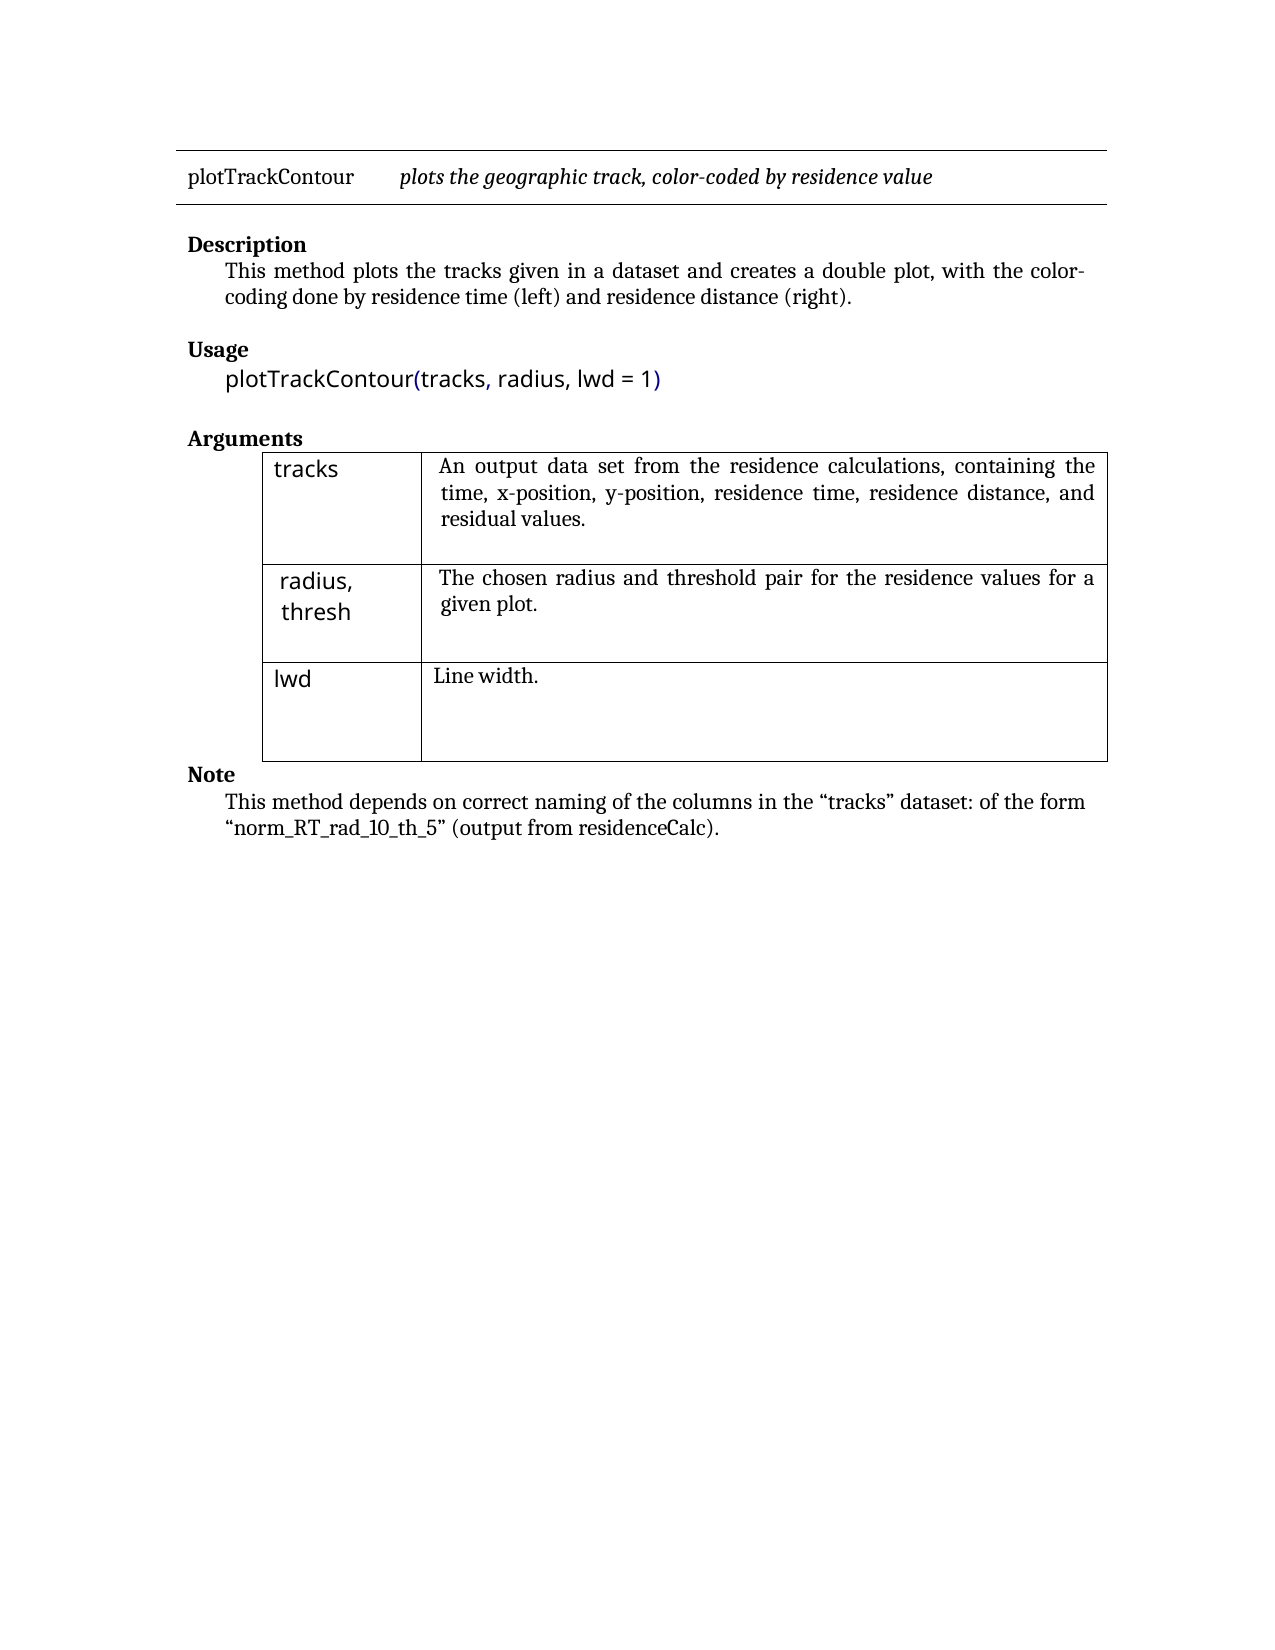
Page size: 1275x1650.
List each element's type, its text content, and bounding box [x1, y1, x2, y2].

table_header plotTrackContour plots the geographic track, color-coded by residence value [176, 151, 1107, 204]
table_header An output data set from the residence calculations, containing the time, x-position, y-position, residence time, residence distance, and residual values. [422, 453, 1107, 563]
table_header tracks [263, 453, 421, 563]
text Usage [187, 337, 1087, 363]
table_cell lwd [263, 663, 421, 761]
table_cell radius, thresh [263, 565, 421, 662]
text plotTrackContour(tracks, radius, lwd = 1) [187, 363, 1087, 394]
text This method plots the tracks given in a dataset and creates a double plot, with the color-coding done by residence time (left) and residence distance (right). [187, 258, 1087, 311]
text This method depends on correct naming of the columns in the “tracks” dataset: of the form “norm_RT_rad_10_th_5” (output from residenceCalc). [187, 788, 1087, 841]
text Description [187, 231, 1087, 258]
text Note [187, 762, 1087, 788]
table_cell Line width. [422, 663, 1107, 761]
text Arguments [187, 426, 1087, 452]
table_cell The chosen radius and threshold pair for the residence values for a given plot. [422, 565, 1107, 662]
